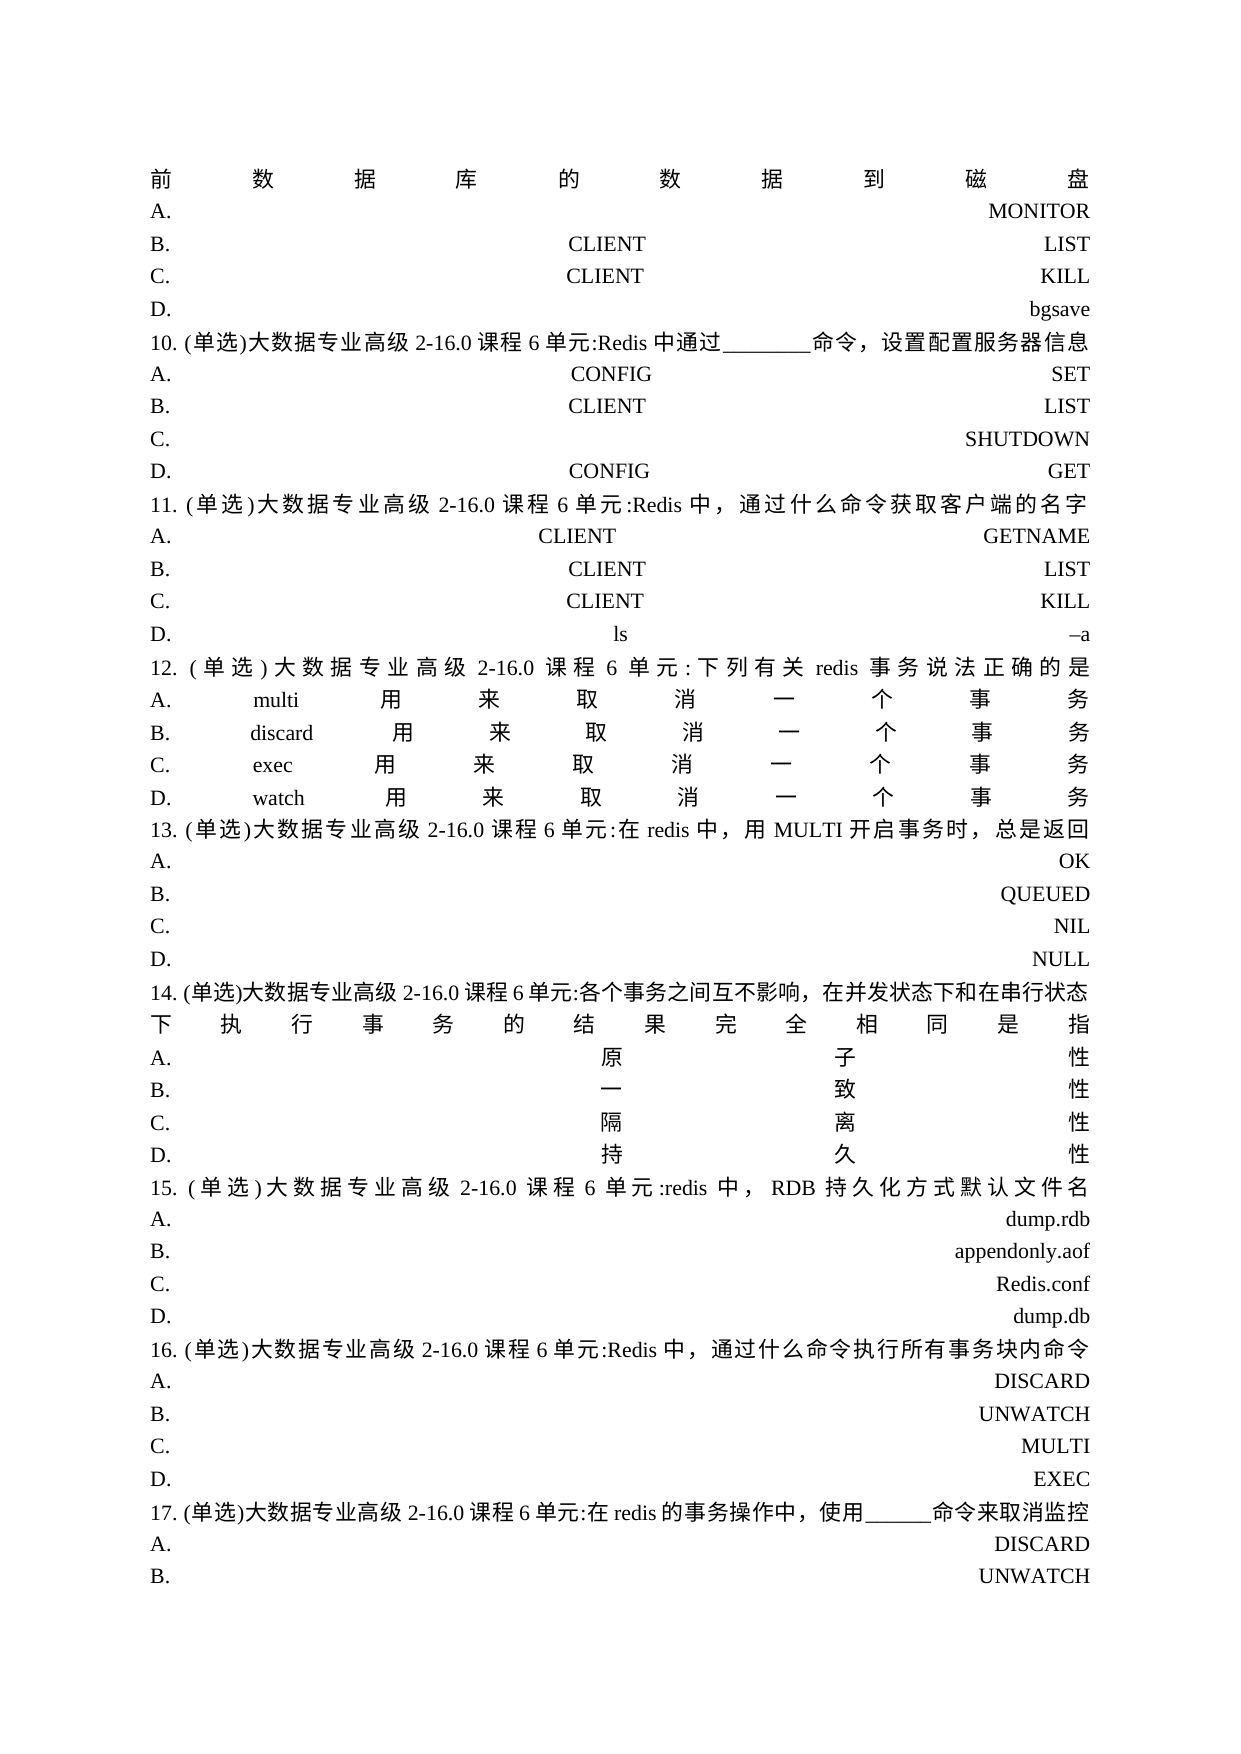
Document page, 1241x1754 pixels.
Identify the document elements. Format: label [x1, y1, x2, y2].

text [150, 162, 1090, 1592]
